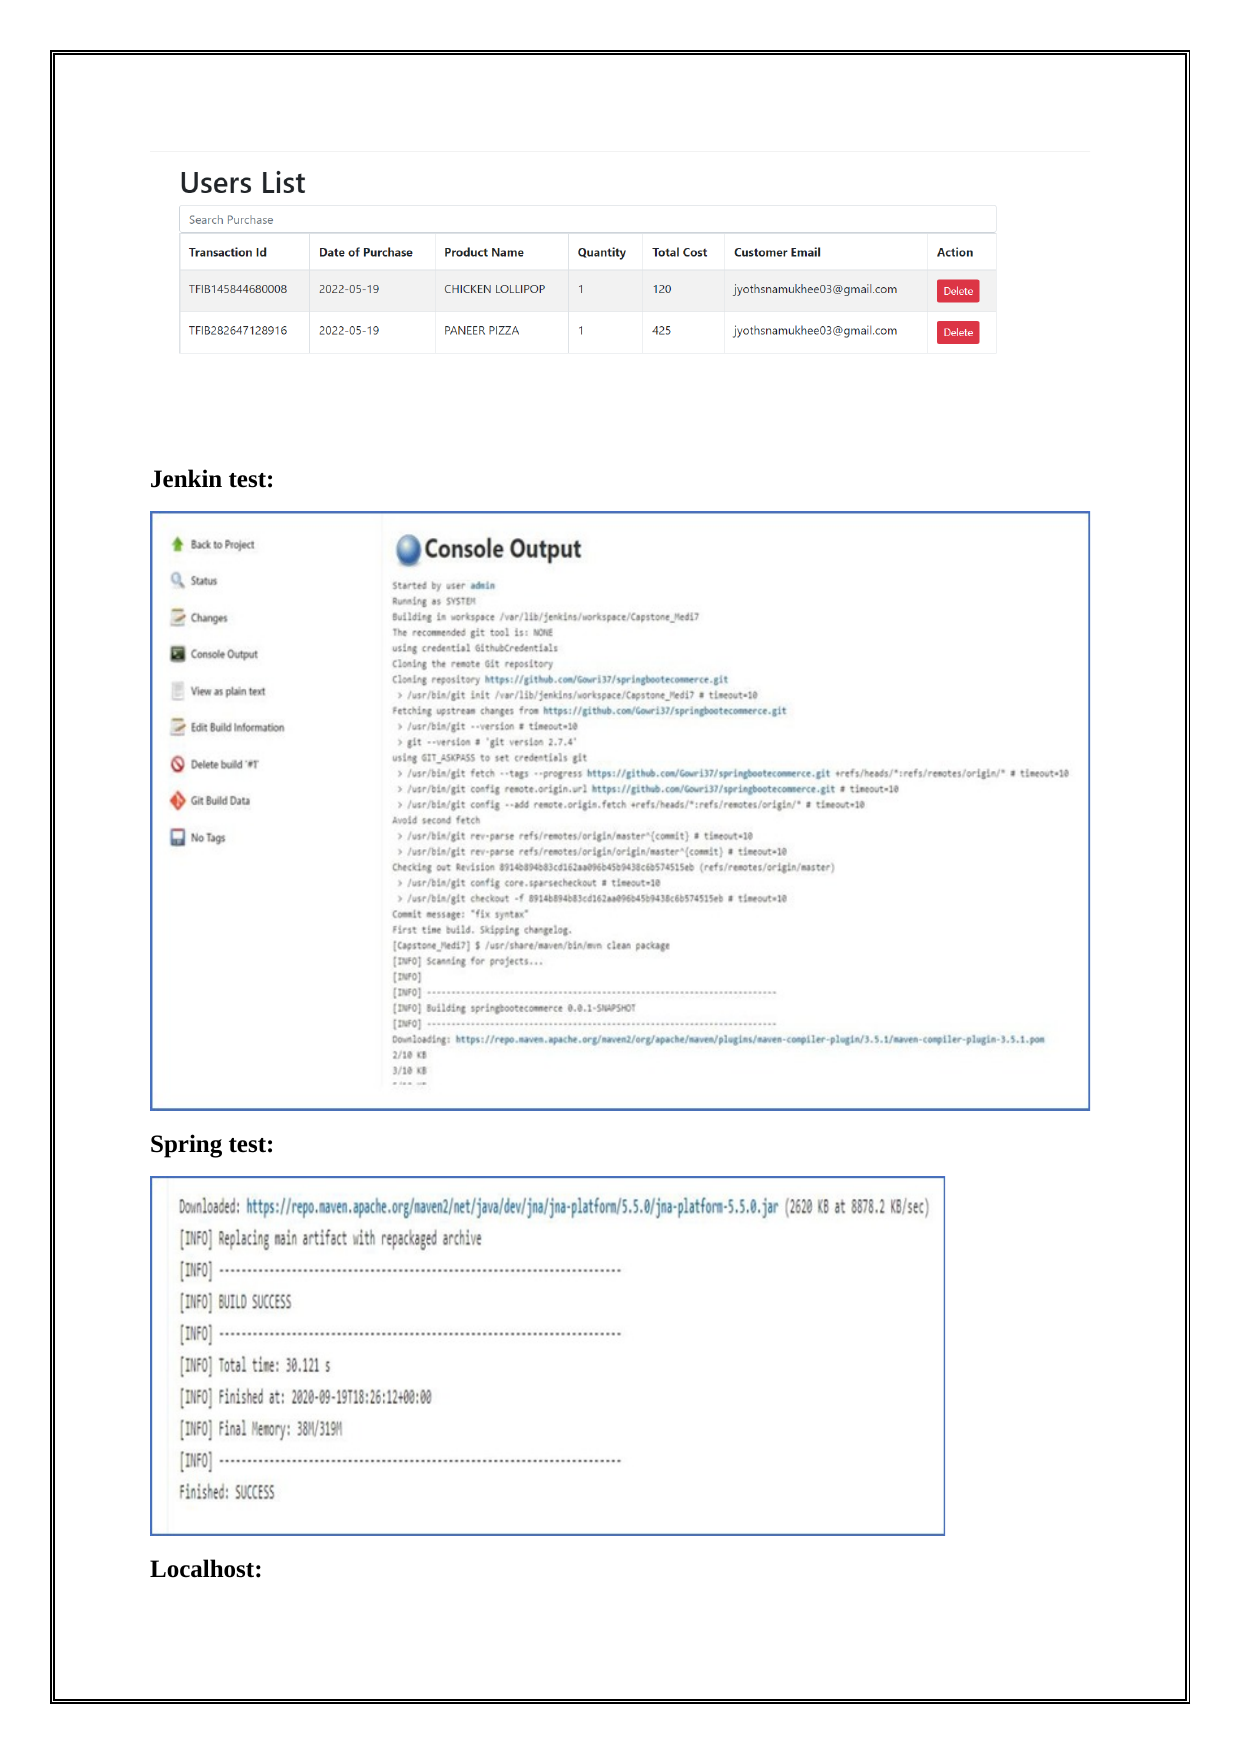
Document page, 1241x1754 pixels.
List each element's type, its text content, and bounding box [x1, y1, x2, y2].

text Jenkin test: [150, 464, 1090, 493]
text Spring test: [150, 1129, 1090, 1158]
picture [150, 150, 1091, 446]
picture [150, 511, 1091, 1111]
text Localhost: [150, 1554, 1090, 1583]
picture [150, 1176, 946, 1536]
